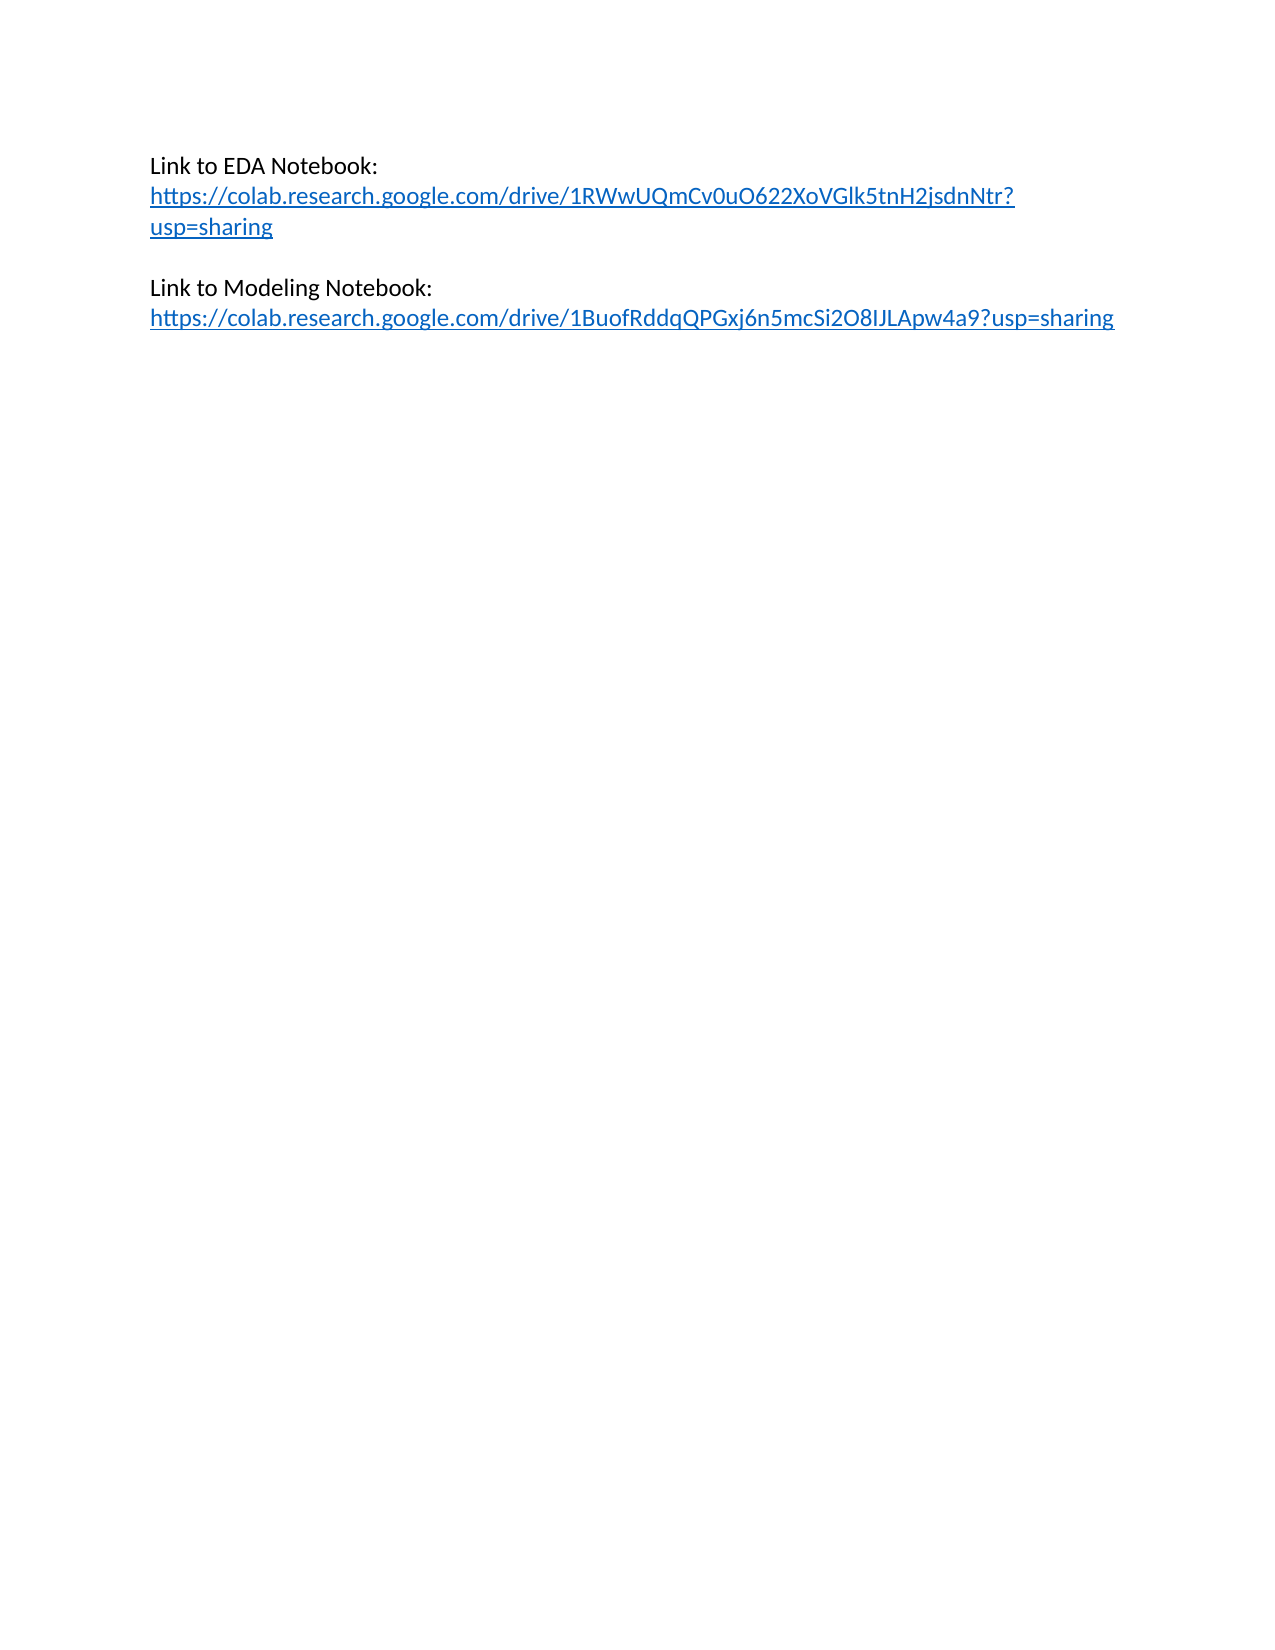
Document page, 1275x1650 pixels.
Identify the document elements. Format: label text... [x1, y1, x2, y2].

text Link to Modeling Notebook: [150, 272, 1125, 303]
text https://colab.research.google.com/drive/1BuofRddqQPGxj6n5mcSi2O8IJLApw4a9?usp=sharing [150, 303, 1125, 333]
text Link to EDA Notebook: https://colab.research.google.com/drive/1RWwUQmCv0uO622XoVGlk5tnH2jsdnNtr?usp=sharing [150, 150, 1125, 242]
